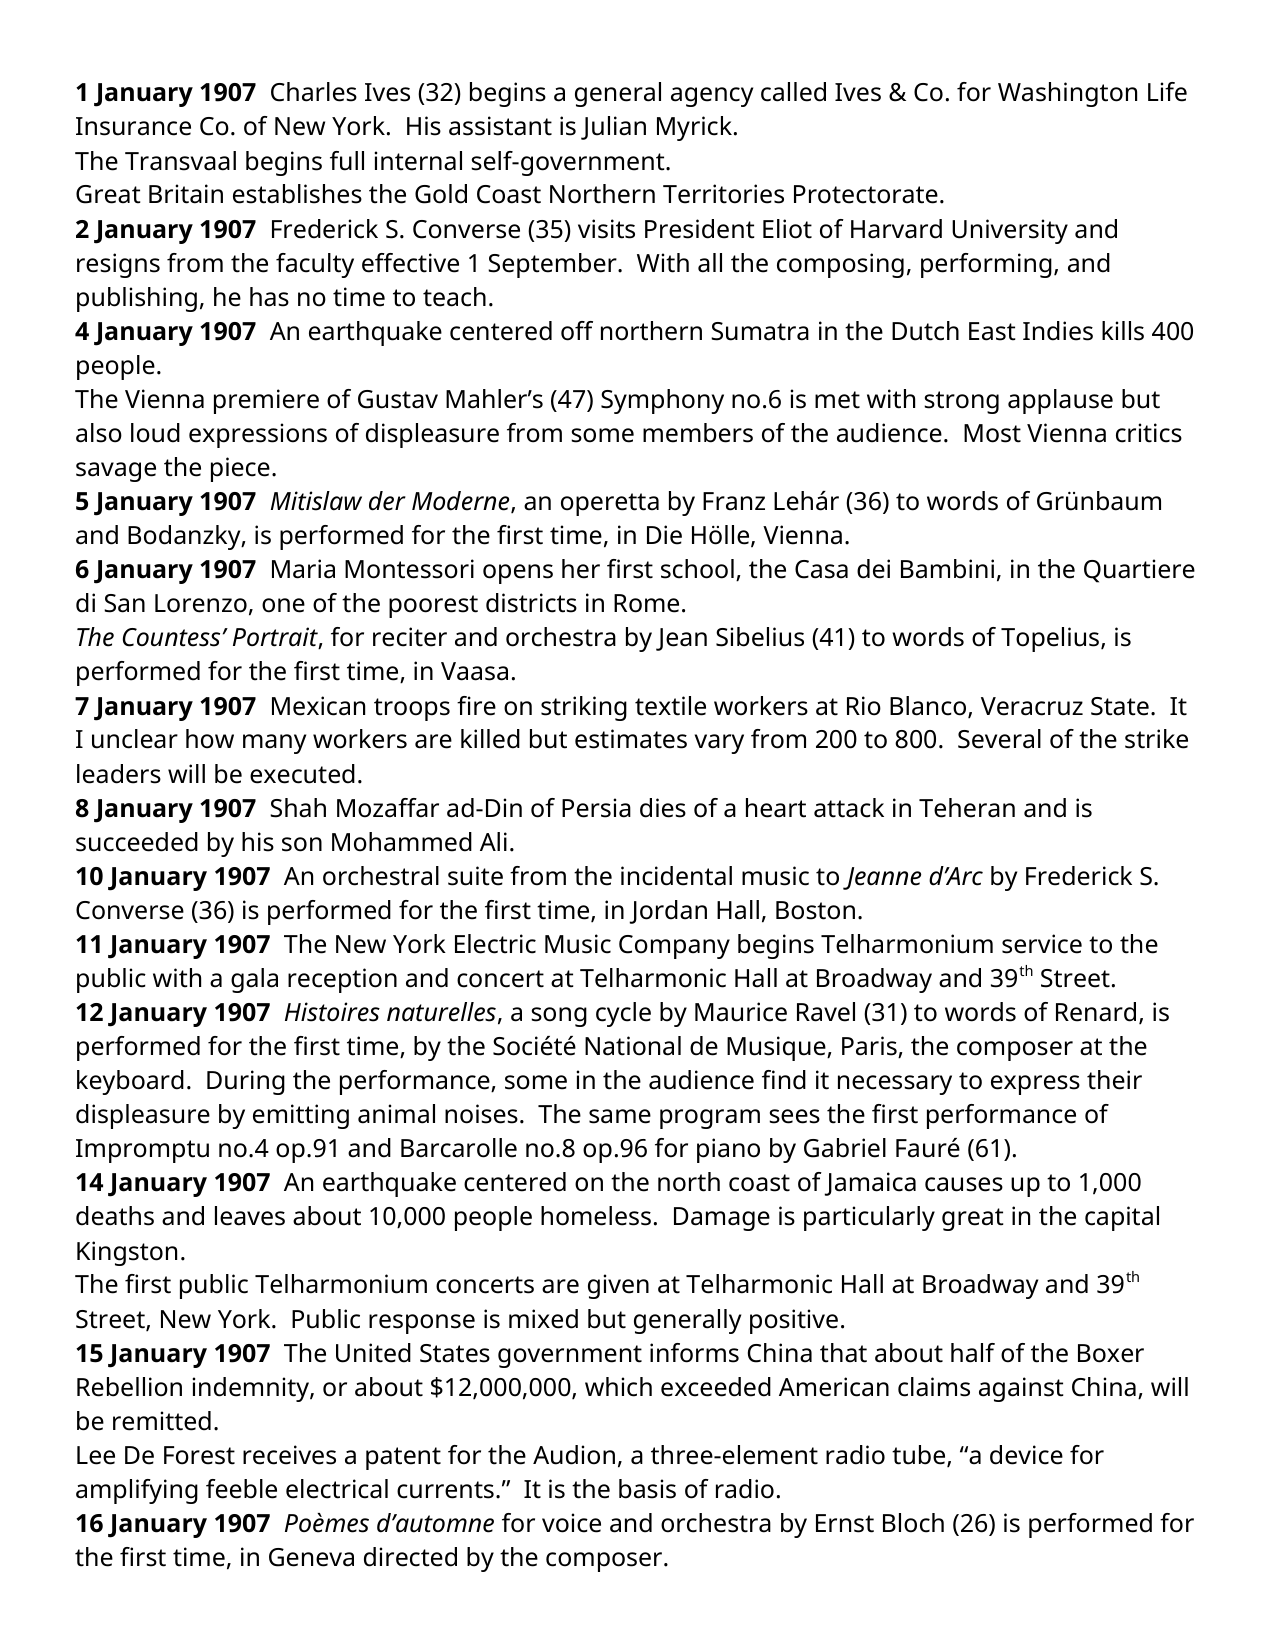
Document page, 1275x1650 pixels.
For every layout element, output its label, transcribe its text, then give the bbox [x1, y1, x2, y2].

text 8 January 1907 Shah Mozaffar ad-Din of Persia dies of a heart attack in Teheran and is succeeded by his son Mohammed Ali. [75, 790, 1200, 858]
text The Countess’ Portrait, for reciter and orchestra by Jean Sibelius (41) to words of Topelius, is performed for the first time, in Vaasa. [75, 620, 1200, 688]
text 7 January 1907 Mexican troops fire on striking textile workers at Rio Blanco, Veracruz State. It I unclear how many workers are killed but estimates vary from 200 to 800. Several of the strike leaders will be executed. [75, 688, 1200, 790]
text The first public Telharmonium concerts are given at Telharmonic Hall at Broadway and 39th Street, New York. Public response is mixed but generally positive. [75, 1267, 1200, 1335]
text 1 January 1907 Charles Ives (32) begins a general agency called Ives & Co. for Washington Life Insurance Co. of New York. His assistant is Julian Myrick. [75, 75, 1200, 143]
text Lee De Forest receives a patent for the Audion, a three-element radio tube, “a device for amplifying feeble electrical currents.” It is the basis of radio. [75, 1437, 1200, 1506]
text The Transvaal begins full internal self-government. [75, 143, 1200, 177]
text 6 January 1907 Maria Montessori opens her first school, the Casa dei Bambini, in the Quartiere di San Lorenzo, one of the poorest districts in Rome. [75, 552, 1200, 620]
text 4 January 1907 An earthquake centered off northern Sumatra in the Dutch East Indies kills 400 people. [75, 313, 1200, 382]
text 5 January 1907 Mitislaw der Moderne, an operetta by Franz Lehár (36) to words of Grünbaum and Bodanzky, is performed for the first time, in Die Hölle, Vienna. [75, 484, 1200, 552]
text 16 January 1907 Poèmes d’automne for voice and orchestra by Ernst Bloch (26) is performed for the first time, in Geneva directed by the composer. [75, 1506, 1200, 1574]
text 12 January 1907 Histoires naturelles, a song cycle by Maurice Ravel (31) to words of Renard, is performed for the first time, by the Société National de Musique, Paris, the composer at the keyboard. During the performance, some in the audience find it necessary to express their displeasure by emitting animal noises. The same program sees the first performance of Impromptu no.4 op.91 and Barcarolle no.8 op.96 for piano by Gabriel Fauré (61). [75, 995, 1200, 1165]
text The Vienna premiere of Gustav Mahler’s (47) Symphony no.6 is met with strong applause but also loud expressions of displeasure from some members of the audience. Most Vienna critics savage the piece. [75, 382, 1200, 484]
text 14 January 1907 An earthquake centered on the north coast of Jamaica causes up to 1,000 deaths and leaves about 10,000 people homeless. Damage is particularly great in the capital Kingston. [75, 1165, 1200, 1267]
text 15 January 1907 The United States government informs China that about half of the Boxer Rebellion indemnity, or about $12,000,000, which exceeded American claims against China, will be remitted. [75, 1335, 1200, 1437]
text Great Britain establishes the Gold Coast Northern Territories Protectorate. [75, 177, 1200, 211]
text 10 January 1907 An orchestral suite from the incidental music to Jeanne d’Arc by Frederick S. Converse (36) is performed for the first time, in Jordan Hall, Boston. [75, 858, 1200, 927]
text 2 January 1907 Frederick S. Converse (35) visits President Eliot of Harvard University and resigns from the faculty effective 1 September. With all the composing, performing, and publishing, he has no time to teach. [75, 211, 1200, 313]
text 11 January 1907 The New York Electric Music Company begins Telharmonium service to the public with a gala reception and concert at Telharmonic Hall at Broadway and 39th Street. [75, 927, 1200, 995]
